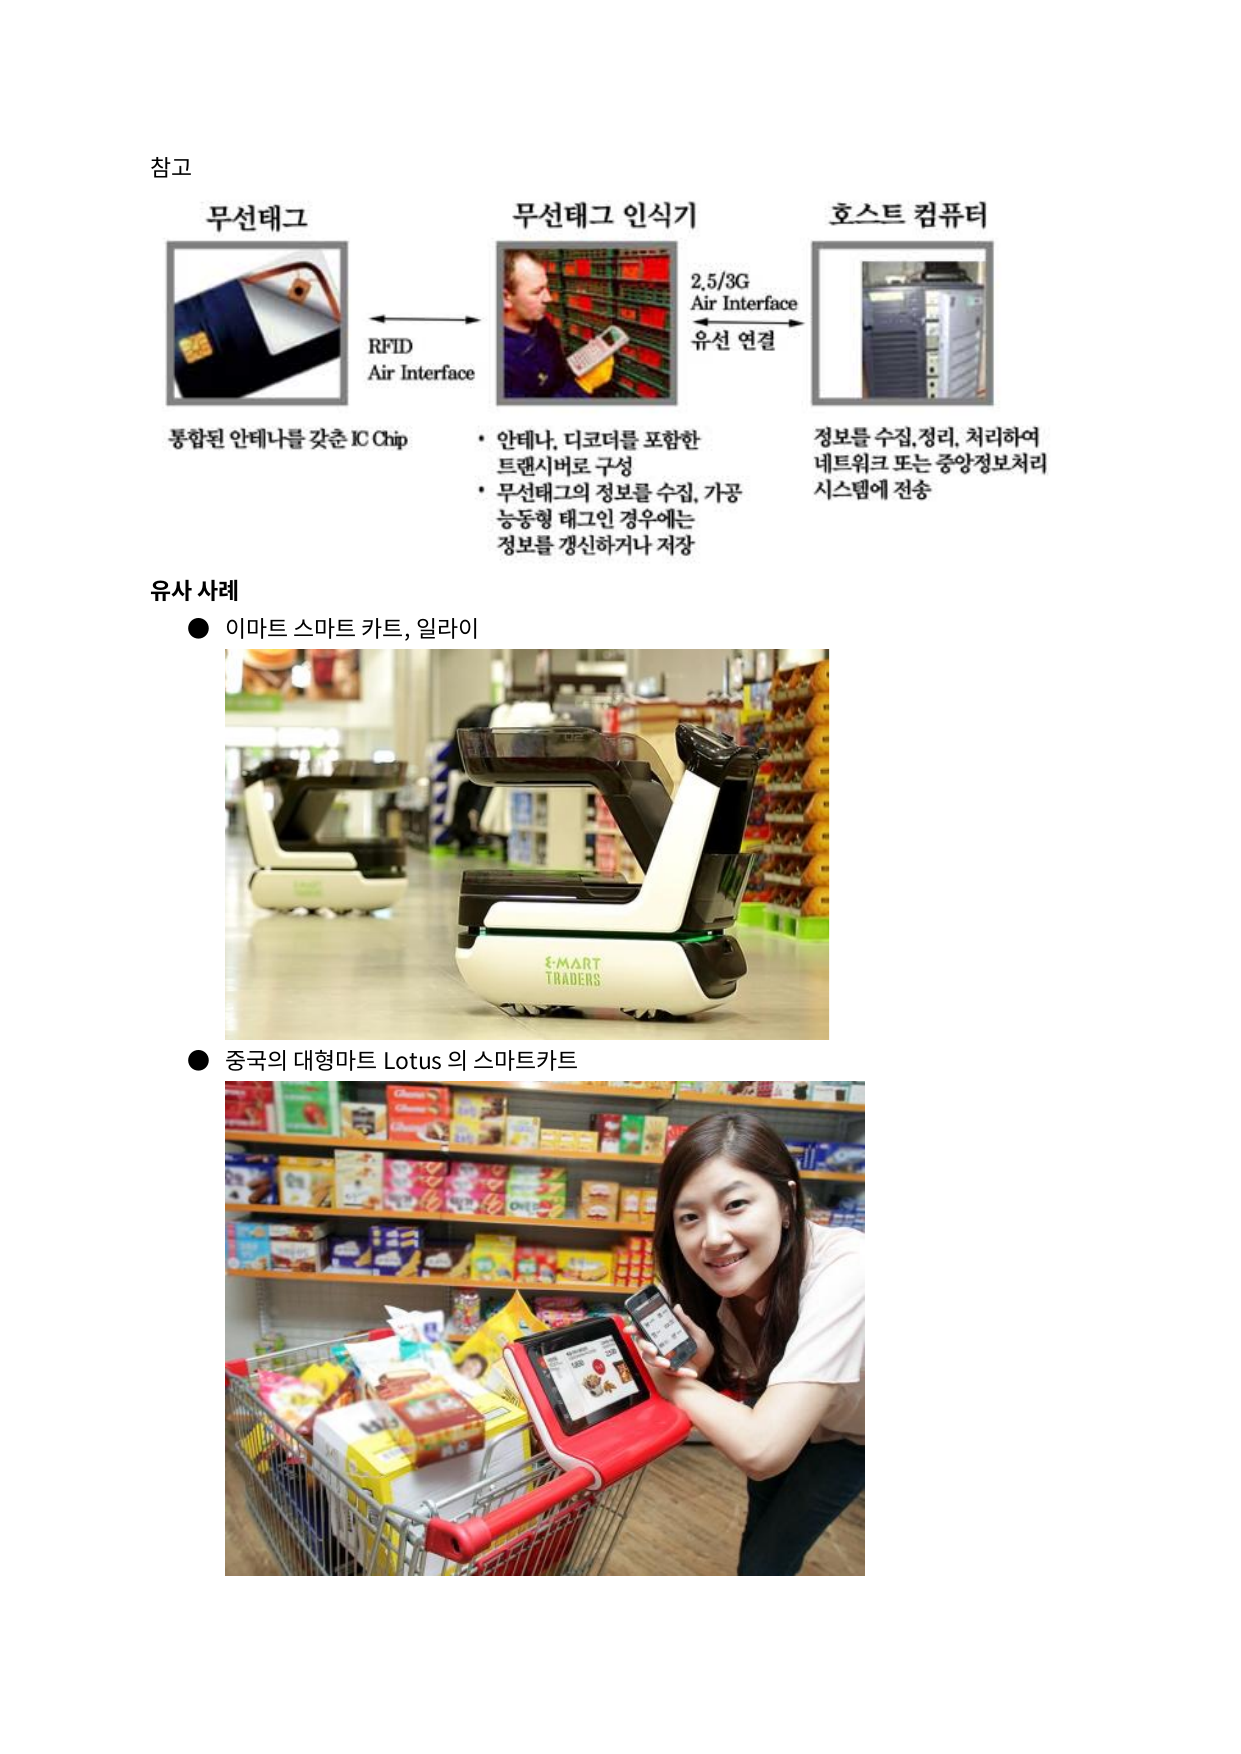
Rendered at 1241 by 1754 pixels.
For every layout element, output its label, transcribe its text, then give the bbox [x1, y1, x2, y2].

list 중국의 대형마트 Lotus의 스마트카트 [187, 1043, 1090, 1076]
text 참고 [150, 150, 1090, 183]
text 유사 사례 [150, 573, 1090, 606]
picture [150, 188, 1058, 570]
picture [225, 1081, 865, 1576]
list 이마트 스마트 카트, 일라이 [187, 611, 1090, 644]
picture [225, 649, 830, 1040]
